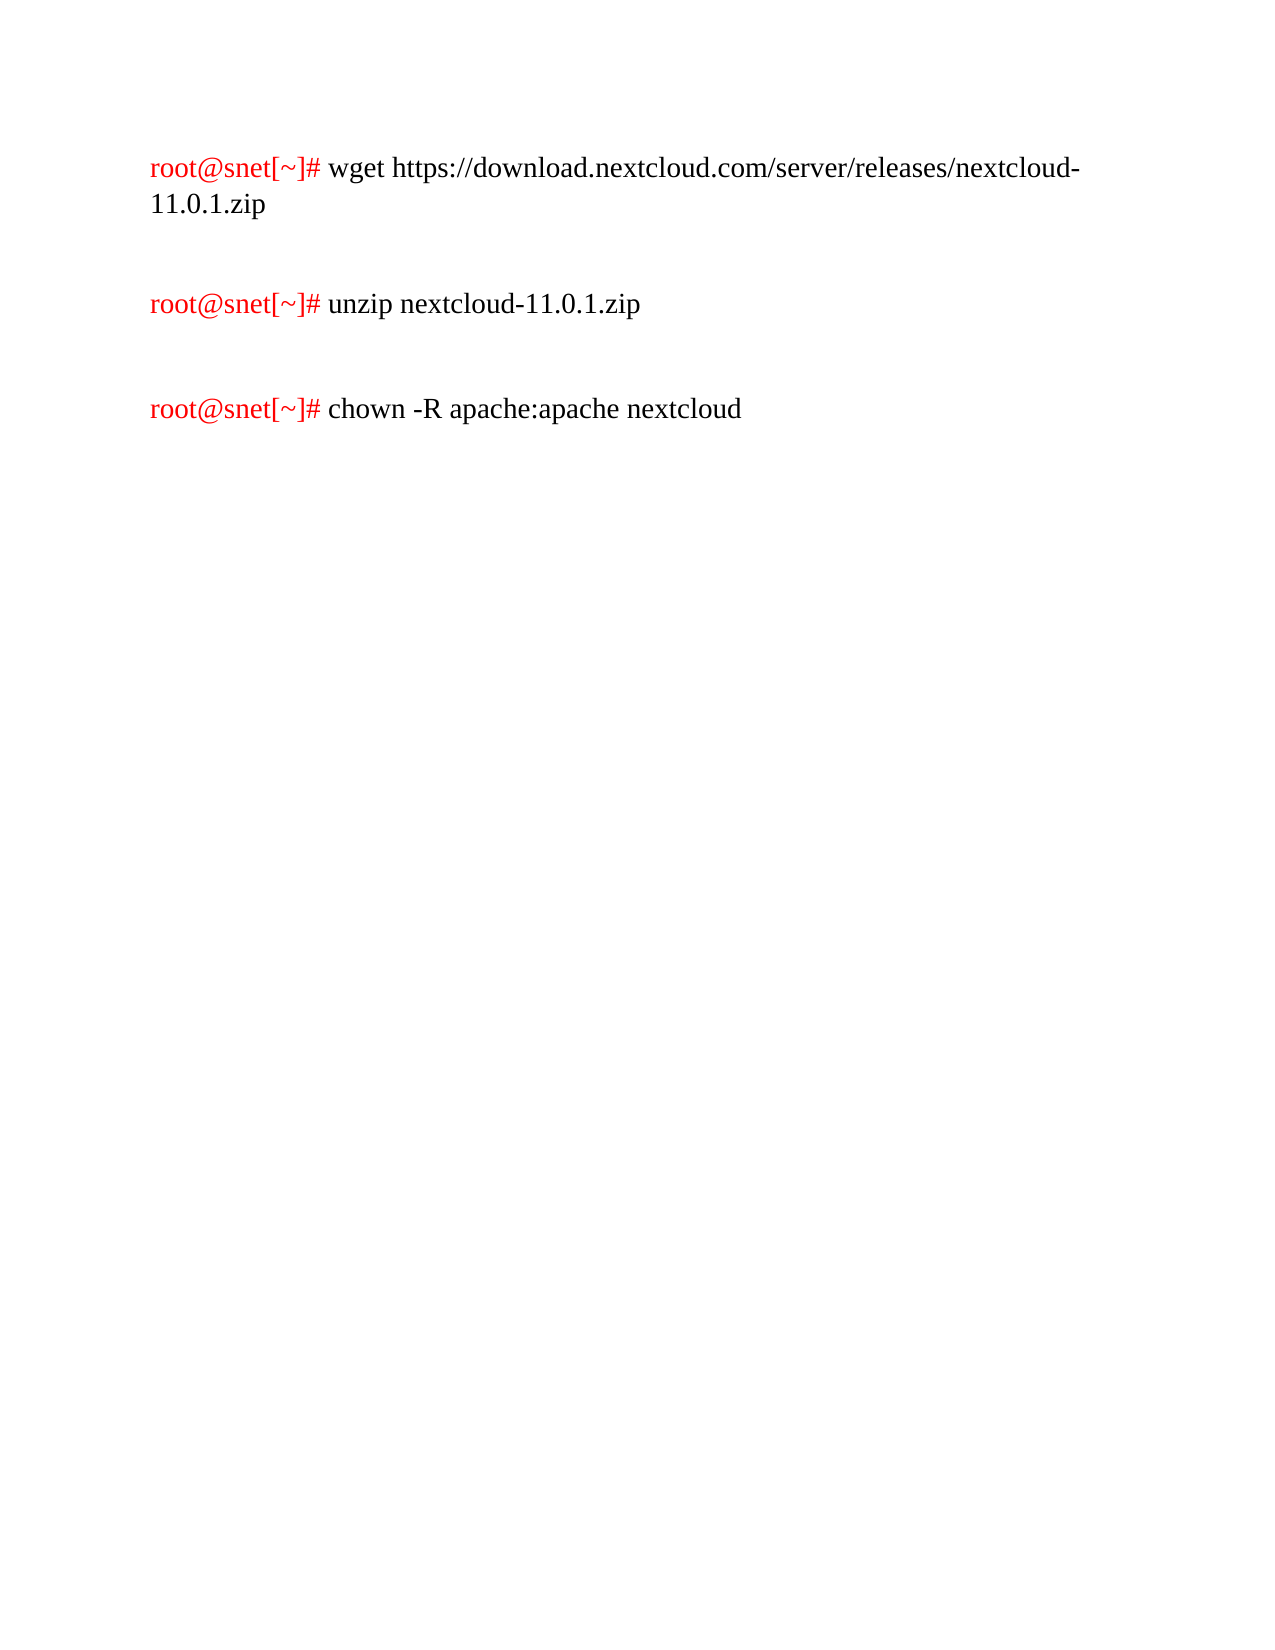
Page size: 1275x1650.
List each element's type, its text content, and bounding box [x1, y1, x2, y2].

text root@snet[~]# unzip nextcloud-11.0.1.zip [150, 286, 1125, 319]
text root@snet[~]# wget https://download.nextcloud.com/server/releases/nextcloud-11.0.1.zip [150, 150, 1125, 220]
text root@snet[~]# chown -R apache:apache nextcloud [150, 391, 1125, 425]
